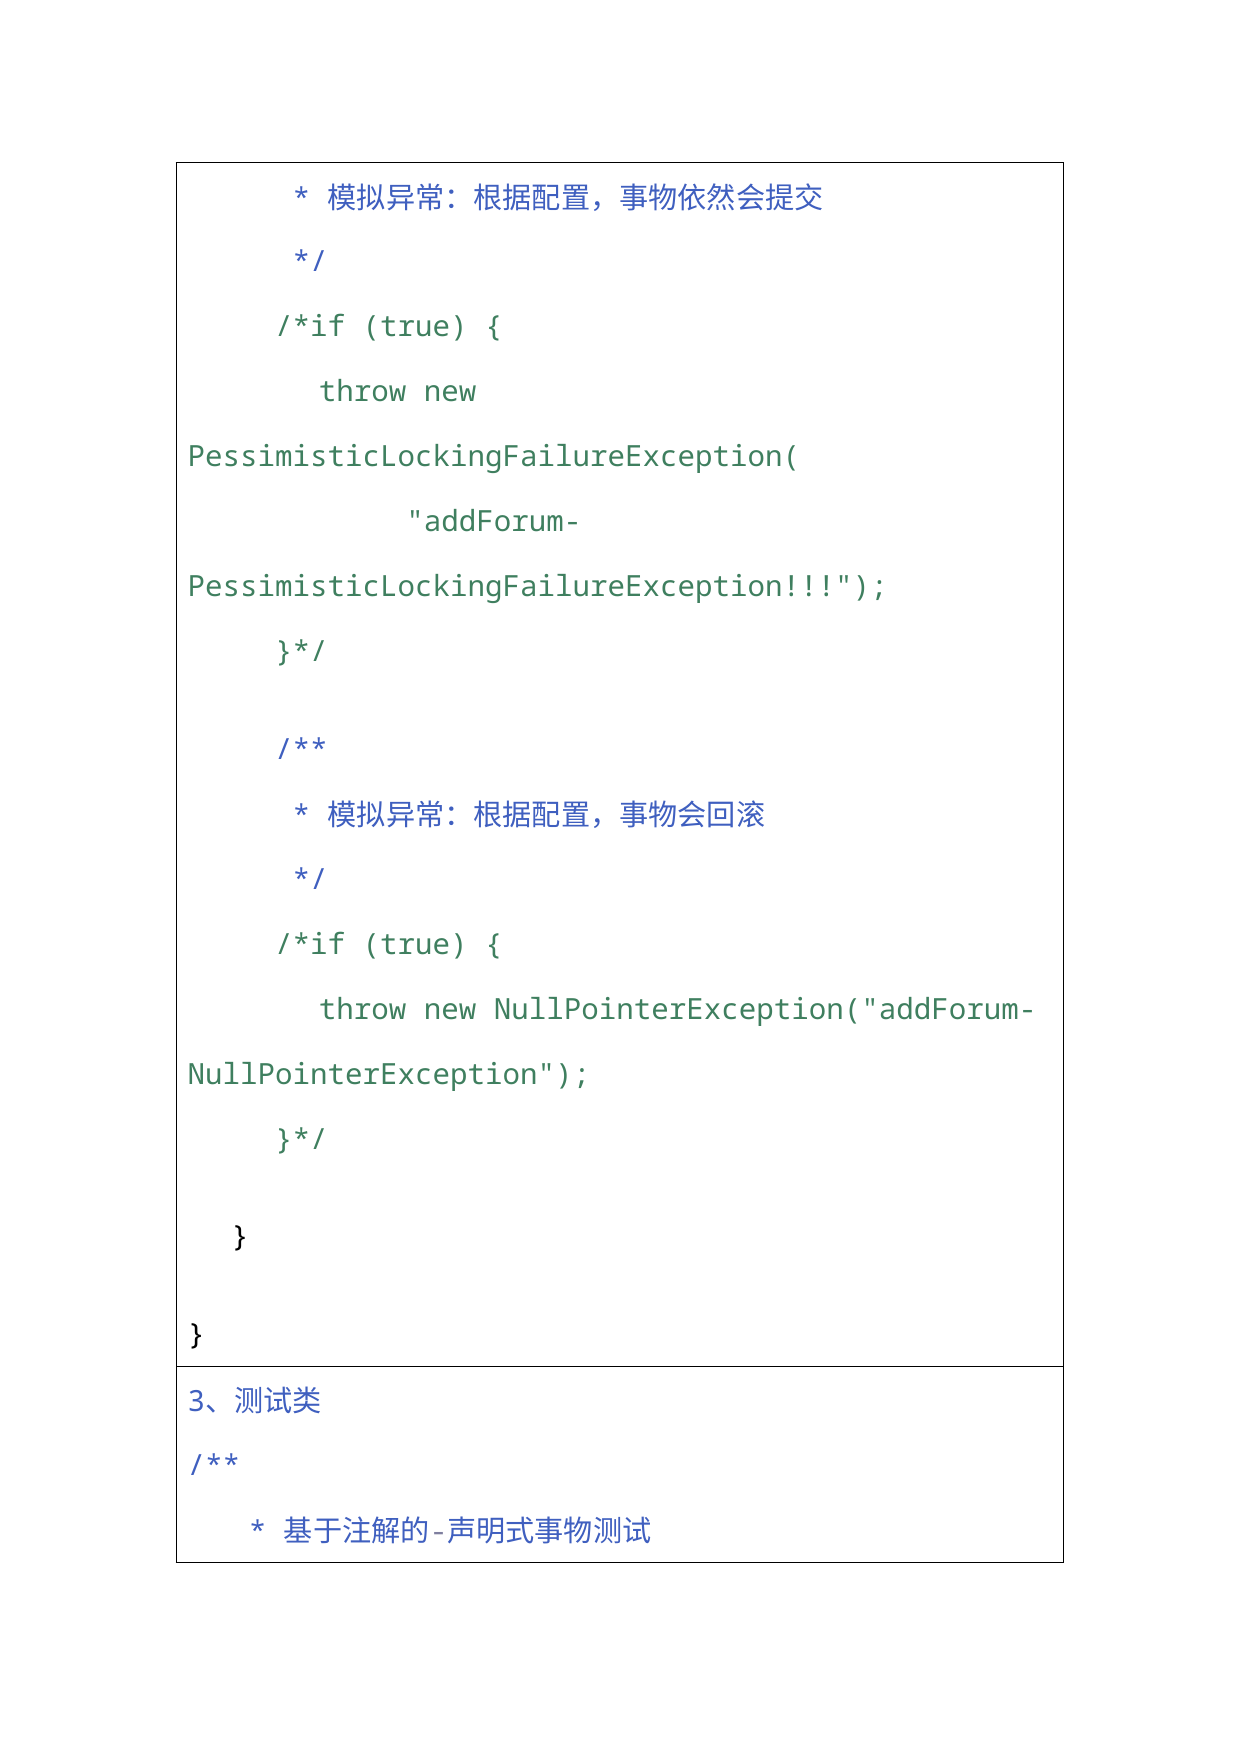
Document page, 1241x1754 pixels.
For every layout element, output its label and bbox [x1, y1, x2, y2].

table_cell [177, 163, 1063, 1366]
table_cell [177, 1367, 1063, 1562]
